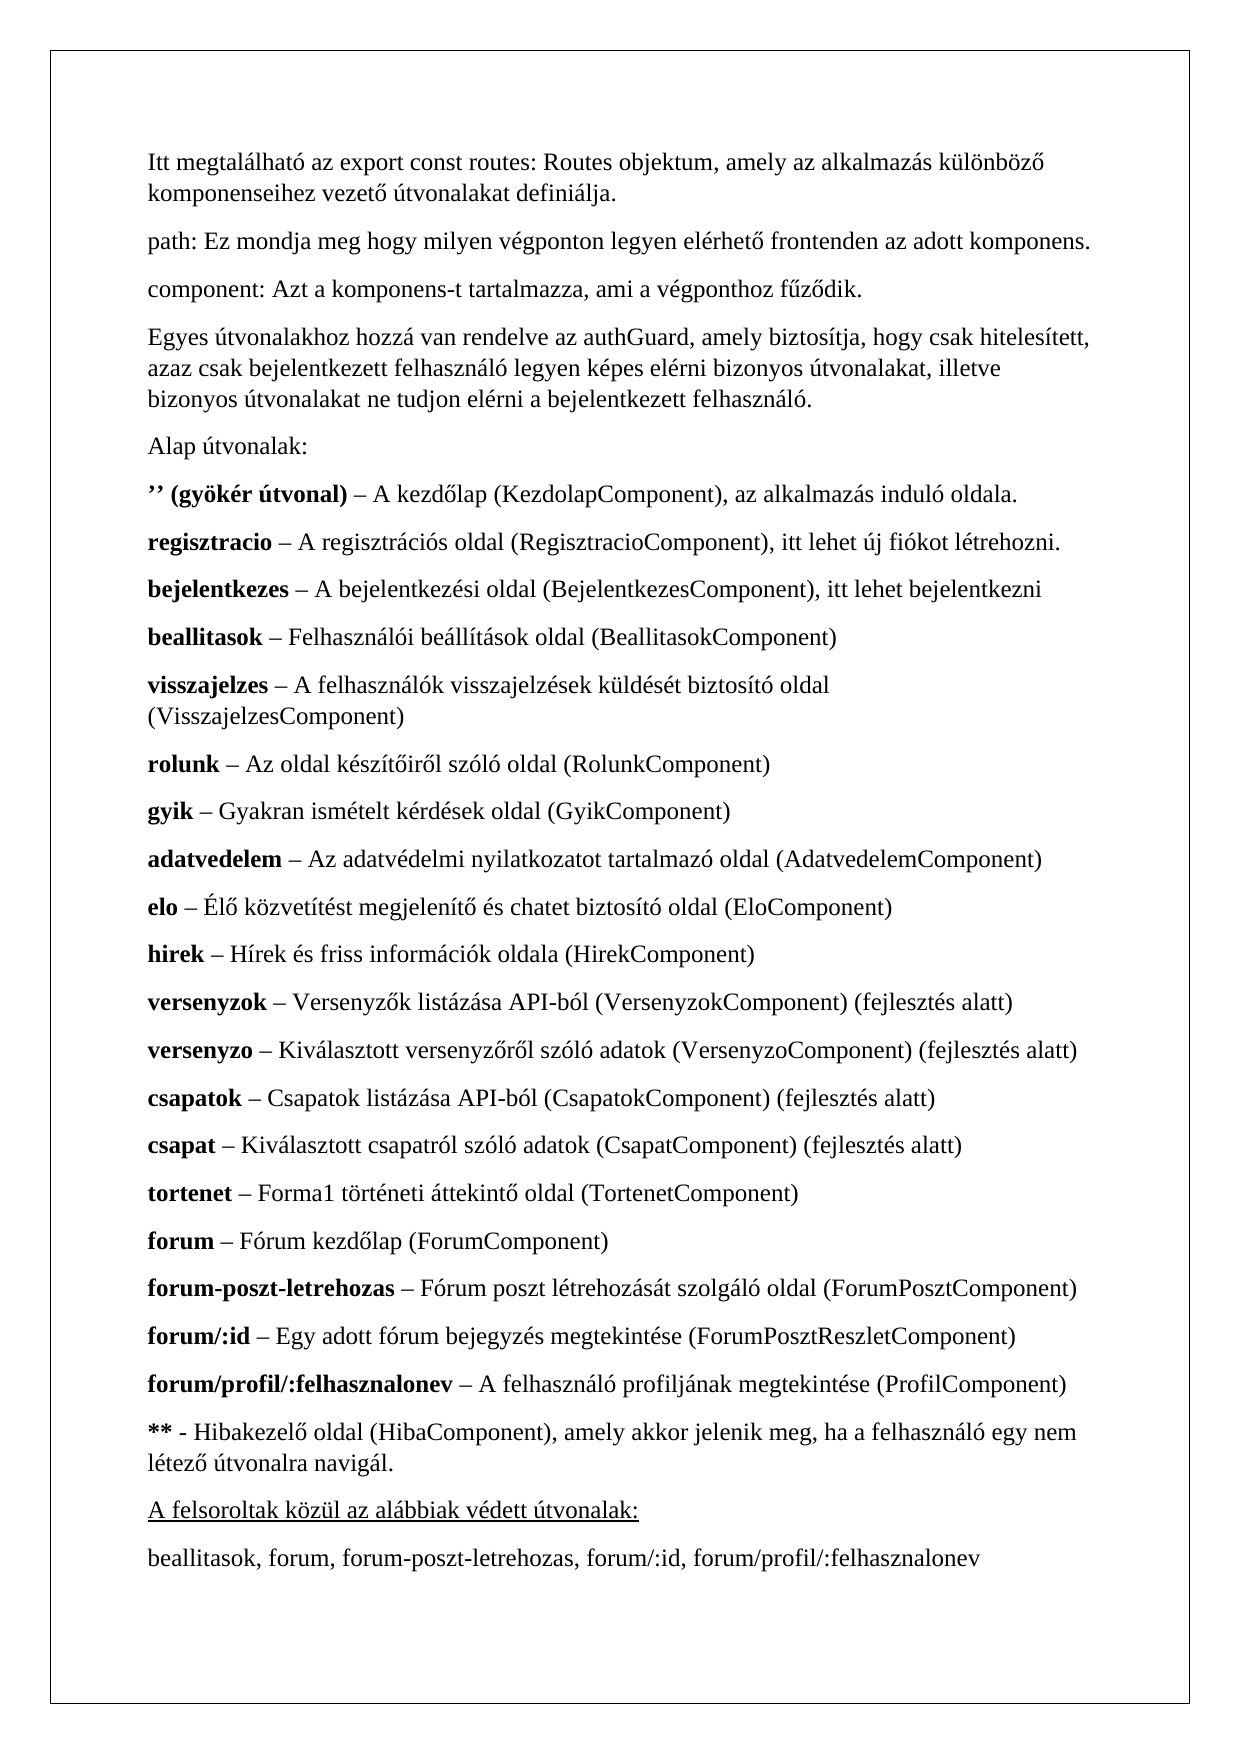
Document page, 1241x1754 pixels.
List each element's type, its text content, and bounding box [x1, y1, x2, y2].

text forum – Fórum kezdőlap (ForumComponent) [147, 1226, 1093, 1254]
text visszajelzes – A felhasználók visszajelzések küldését biztosító oldal (VisszajelzesComponent) [147, 670, 1093, 730]
text versenyzo – Kiválasztott versenyzőről szóló adatok (VersenyzoComponent) (fejlesztés alatt) [147, 1035, 1093, 1064]
text gyik – Gyakran ismételt kérdések oldal (GyikComponent) [147, 796, 1093, 825]
text path: Ez mondja meg hogy milyen végponton legyen elérhető frontenden az adott komponens. [147, 226, 1093, 255]
text ’’ (gyökér útvonal) – A kezdőlap (KezdolapComponent), az alkalmazás induló oldala. [147, 479, 1093, 508]
text forum/:id – Egy adott fórum bejegyzés megtekintése (ForumPosztReszletComponent) [147, 1321, 1093, 1350]
text regisztracio – A regisztrációs oldal (RegisztracioComponent), itt lehet új fiókot létrehozni. [147, 527, 1093, 556]
text component: Azt a komponens-t tartalmazza, ami a végponthoz fűződik. [147, 274, 1093, 303]
text ** - Hibakezelő oldal (HibaComponent), amely akkor jelenik meg, ha a felhasználó egy nem létező útvonalra navigál. [147, 1417, 1093, 1476]
text bejelentkezes – A bejelentkezési oldal (BejelentkezesComponent), itt lehet bejelentkezni [147, 574, 1093, 603]
text adatvedelem – Az adatvédelmi nyilatkozatot tartalmazó oldal (AdatvedelemComponent) [147, 844, 1093, 873]
text Egyes útvonalakhoz hozzá van rendelve az authGuard, amely biztosítja, hogy csak hitelesített, azaz csak bejelentkezett felhasználó legyen képes elérni bizonyos útvonalakat, illetve bizonyos útvonalakat ne tudjon elérni a bejelentkezett felhasználó. [147, 322, 1093, 412]
text beallitasok – Felhasználói beállítások oldal (BeallitasokComponent) [147, 622, 1093, 651]
text Itt megtalálható az export const routes: Routes objektum, amely az alkalmazás különböző komponenseihez vezető útvonalakat definiálja. [147, 147, 1093, 207]
text hirek – Hírek és friss információk oldala (HirekComponent) [147, 939, 1093, 968]
text forum/profil/:felhasznalonev – A felhasználó profiljának megtekintése (ProfilComponent) [147, 1369, 1093, 1398]
text csapat – Kiválasztott csapatról szóló adatok (CsapatComponent) (fejlesztés alatt) [147, 1130, 1093, 1159]
text Alap útvonalak: [147, 431, 1093, 460]
text tortenet – Forma1 történeti áttekintő oldal (TortenetComponent) [147, 1178, 1093, 1207]
text beallitasok, forum, forum-poszt-letrehozas, forum/:id, forum/profil/:felhasznalonev [147, 1543, 1093, 1572]
text A felsoroltak közül az alábbiak védett útvonalak: [147, 1495, 1093, 1524]
text forum-poszt-letrehozas – Fórum poszt létrehozását szolgáló oldal (ForumPosztComponent) [147, 1273, 1093, 1302]
text versenyzok – Versenyzők listázása API-ból (VersenyzokComponent) (fejlesztés alatt) [147, 987, 1093, 1016]
text elo – Élő közvetítést megjelenítő és chatet biztosító oldal (EloComponent) [147, 892, 1093, 921]
text csapatok – Csapatok listázása API-ból (CsapatokComponent) (fejlesztés alatt) [147, 1083, 1093, 1111]
text rolunk – Az oldal készítőiről szóló oldal (RolunkComponent) [147, 749, 1093, 777]
